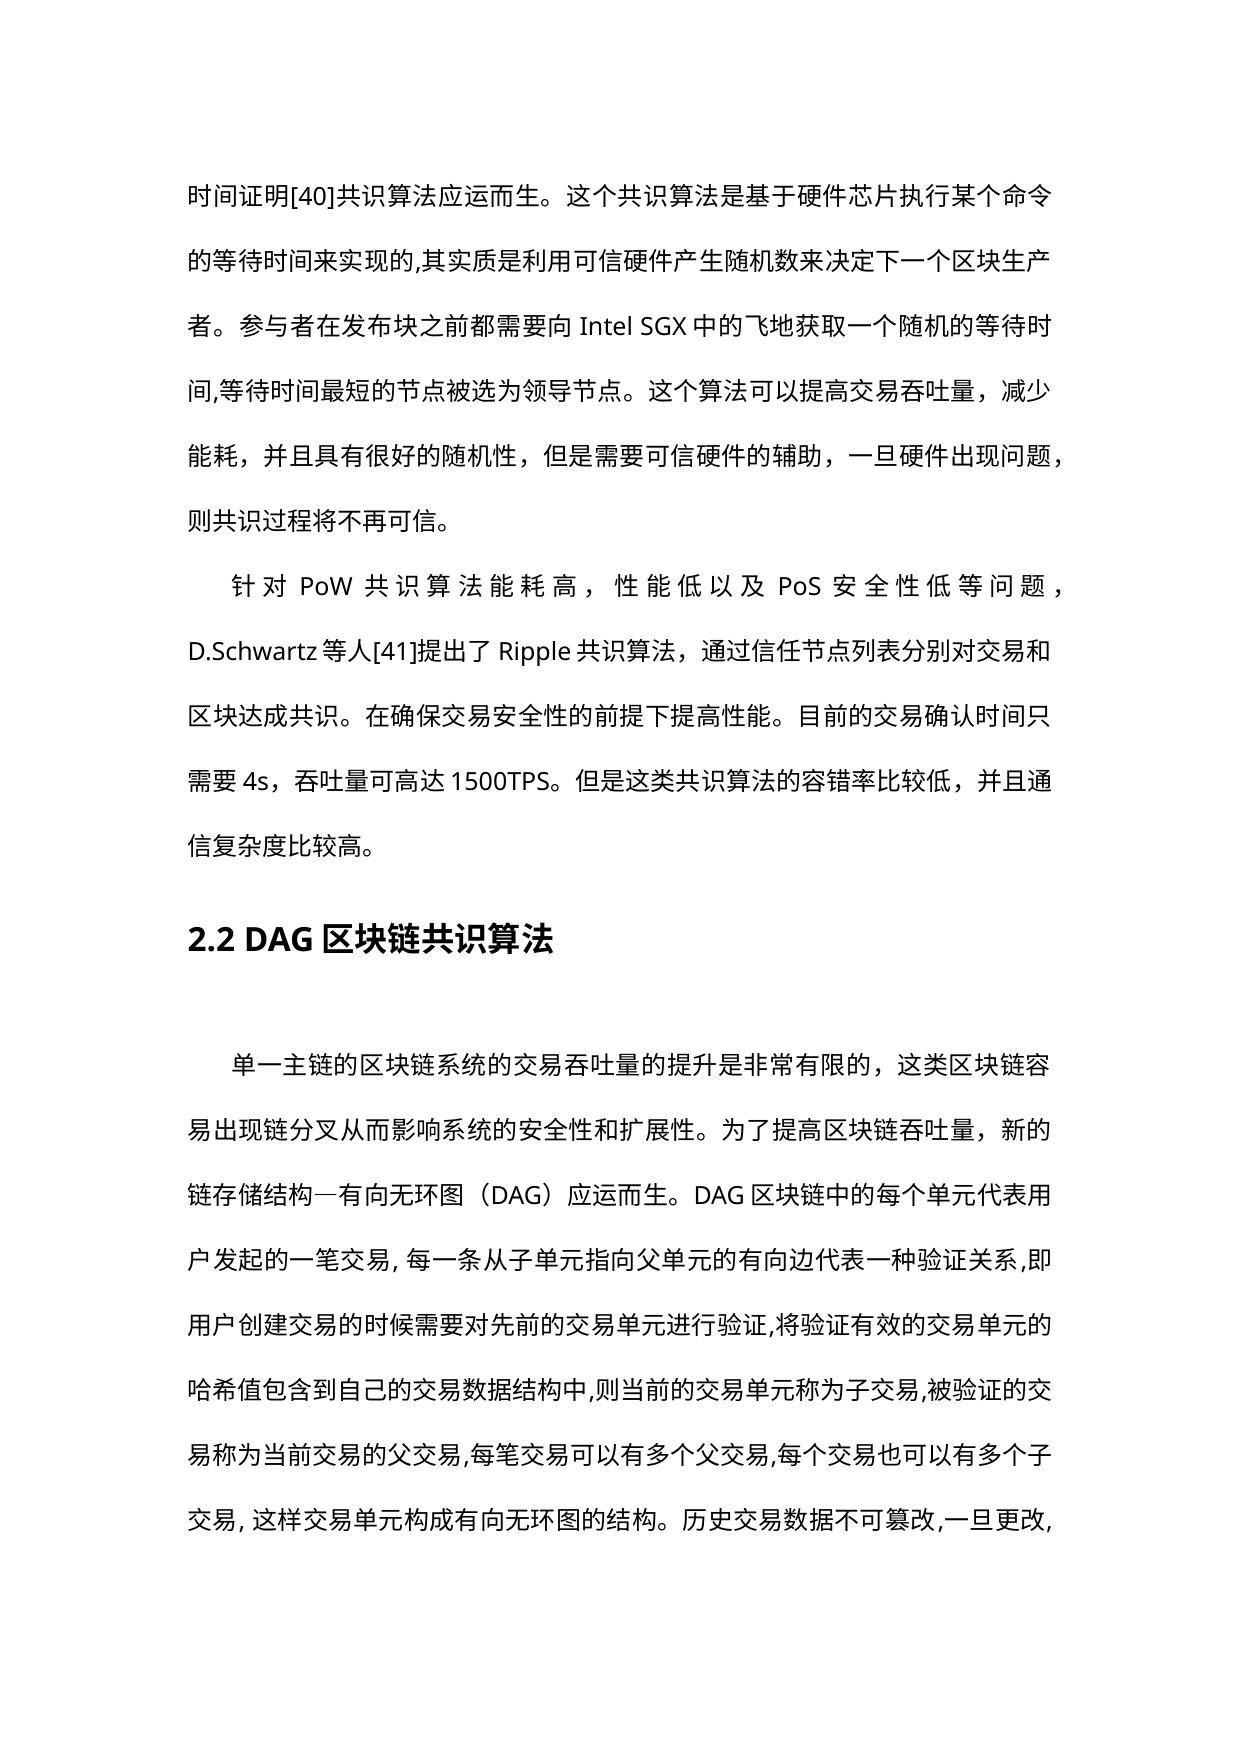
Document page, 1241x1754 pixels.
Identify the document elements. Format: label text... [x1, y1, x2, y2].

subtitle 2.2 DAG区块链共识算法 [187, 904, 1053, 969]
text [187, 1031, 1053, 1551]
text 针对PoW共识算法能耗高，性能低以及PoS安全性低等问题，D.Schwartz等人[41]提出了Ripple共识算法，通过信任节点列表分别对交易和区块达成共识。在确保交易安全性的前提下提高性能。目前的交易确认时间只需要4s，吞吐量可高达1500TPS。但是这类共识算法的容错率比较低，并且通信复杂度比较高。 [187, 552, 1053, 877]
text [187, 162, 1053, 552]
